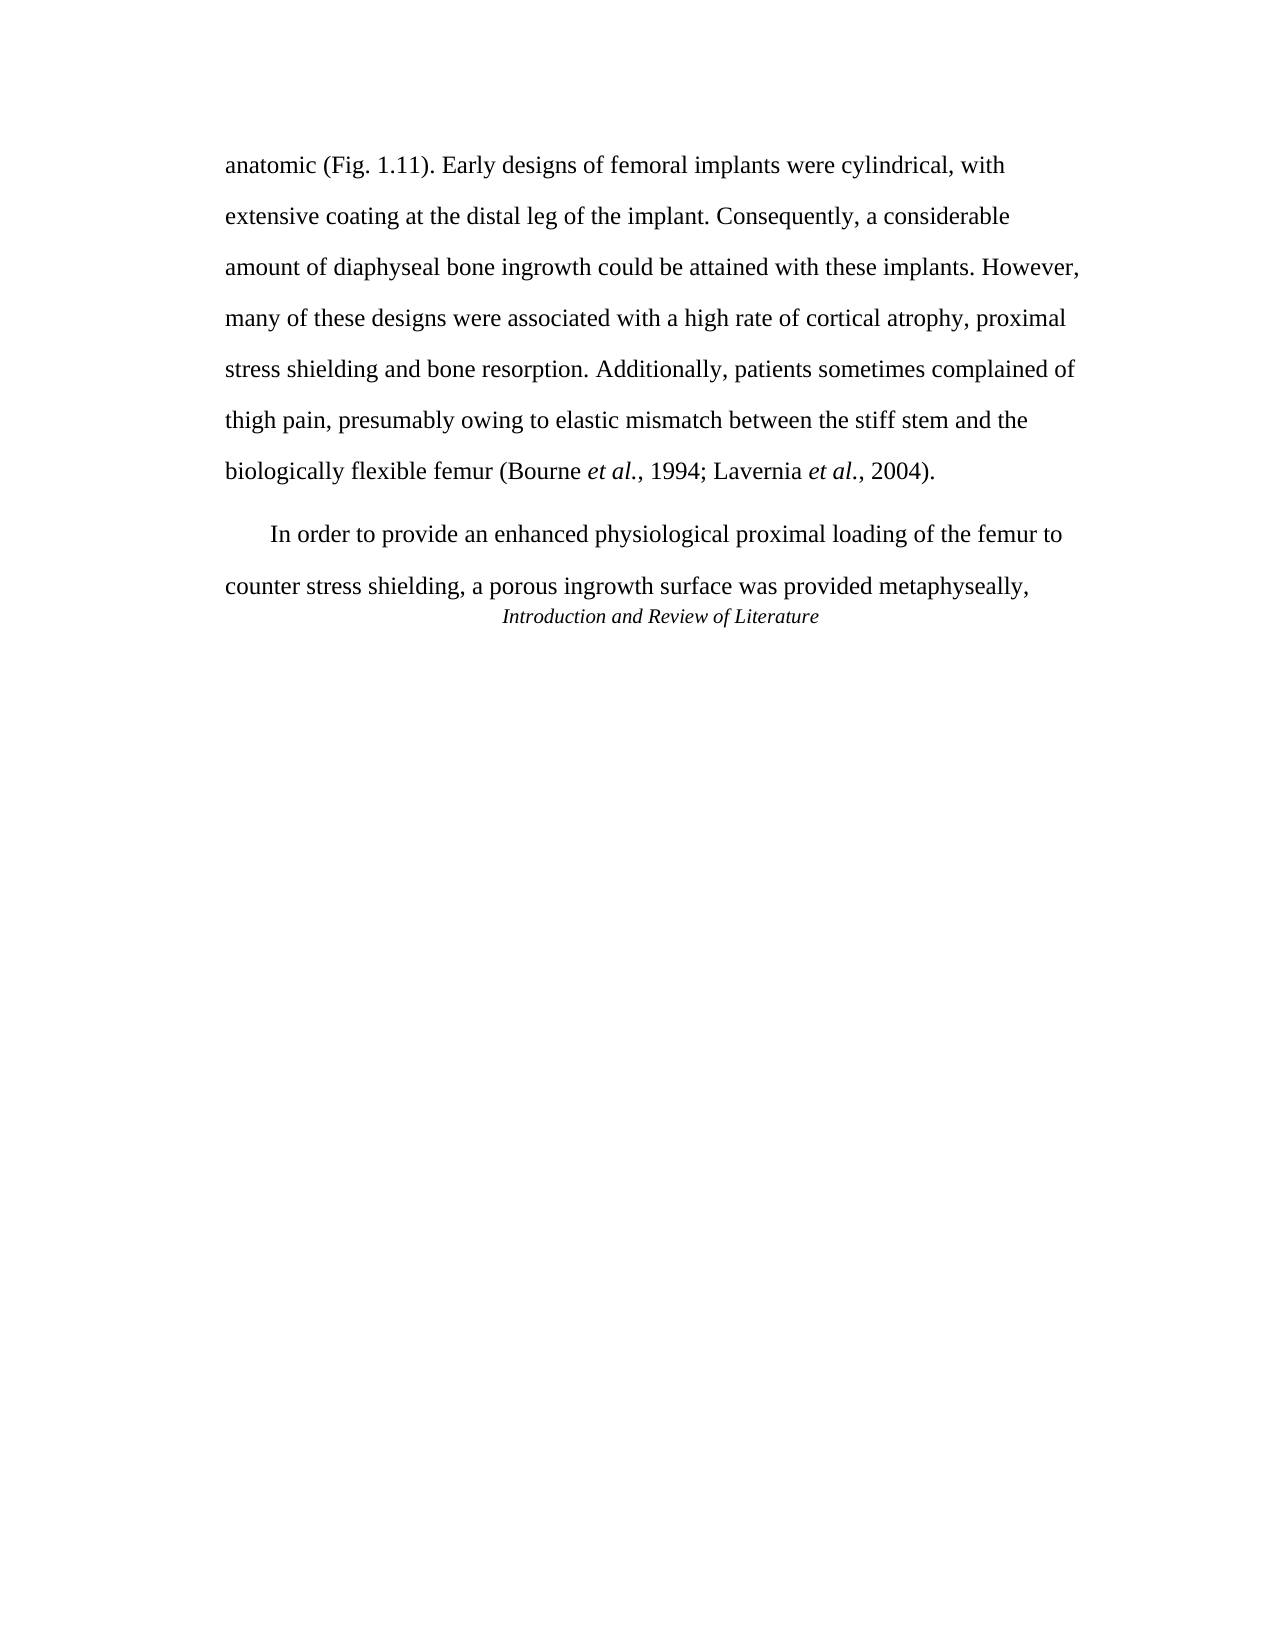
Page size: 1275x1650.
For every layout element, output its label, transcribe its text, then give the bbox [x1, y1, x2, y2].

text biologically flexible femur (Bourne et al., 1994; Lavernia et al., 2004). [225, 456, 970, 485]
text many of these designs were associated with a high rate of cortical atrophy, proximal [225, 303, 1125, 332]
text extensive coating at the distal leg of the implant. Consequently, a considerable [225, 201, 1125, 230]
text anatomic (Fig. 1.11). Early designs of femoral implants were cylindrical, with [225, 150, 1125, 179]
text In order to provide an enhanced physiological proximal loading of the femur to [270, 519, 1125, 548]
text thigh pain, presumably owing to elastic mismatch between the stiff stem and the [225, 405, 1125, 434]
text stress shielding and bone resorption. Additionally, patients sometimes complained of [225, 354, 1125, 383]
text counter stress shielding, a porous ingrowth surface was provided metaphyseally, [225, 571, 1125, 600]
text Introduction and Review of Literature [502, 604, 853, 628]
text amount of diaphyseal bone ingrowth could be attained with these implants. However, [225, 252, 1125, 281]
